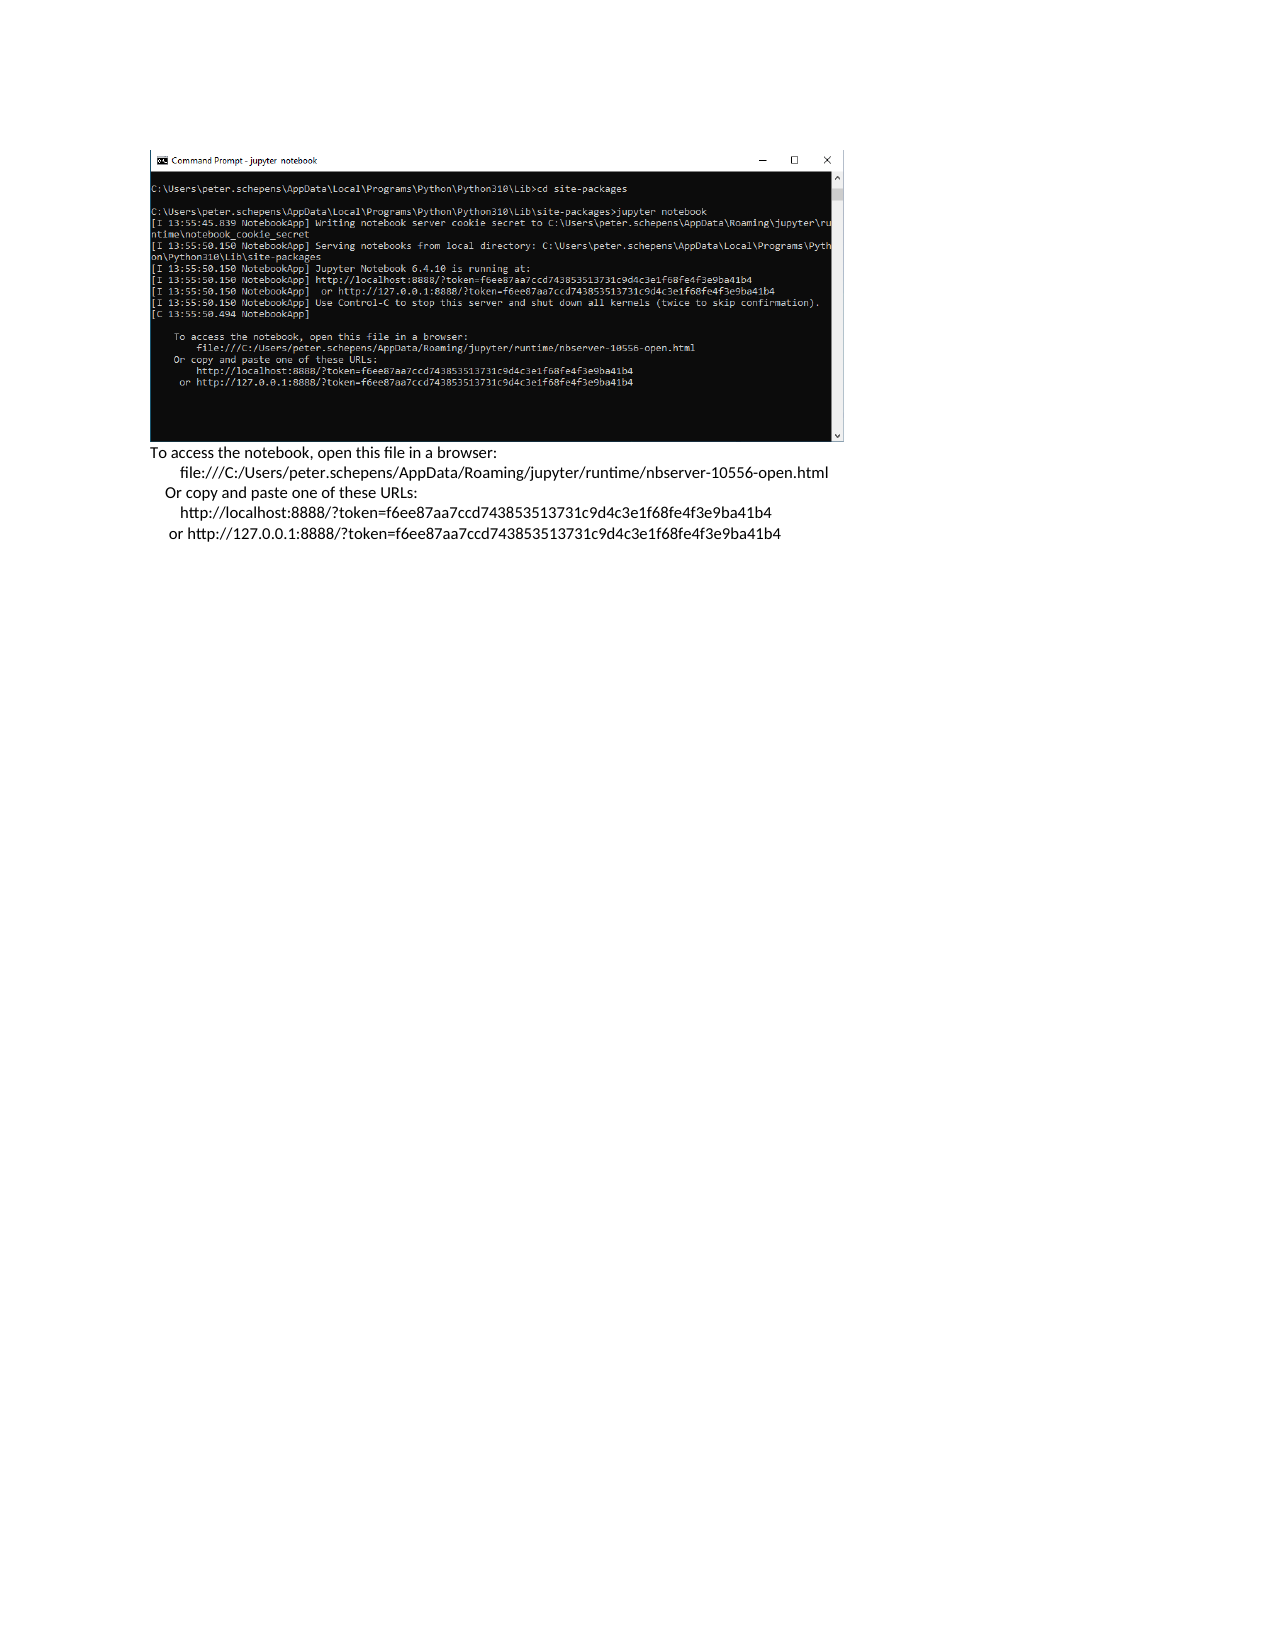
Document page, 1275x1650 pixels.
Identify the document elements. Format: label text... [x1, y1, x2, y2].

text http://localhost:8888/?token=f6ee87aa7ccd743853513731c9d4c3e1f68fe4f3e9ba41b4 [150, 503, 1125, 523]
text To access the notebook, open this file in a browser: [150, 442, 1125, 462]
picture [150, 150, 844, 442]
text file:///C:/Users/peter.schepens/AppData/Roaming/jupyter/runtime/nbserver-10556-open.html [150, 462, 1125, 482]
text or http://127.0.0.1:8888/?token=f6ee87aa7ccd743853513731c9d4c3e1f68fe4f3e9ba41b4 [150, 523, 1125, 543]
text Or copy and paste one of these URLs: [150, 482, 1125, 503]
